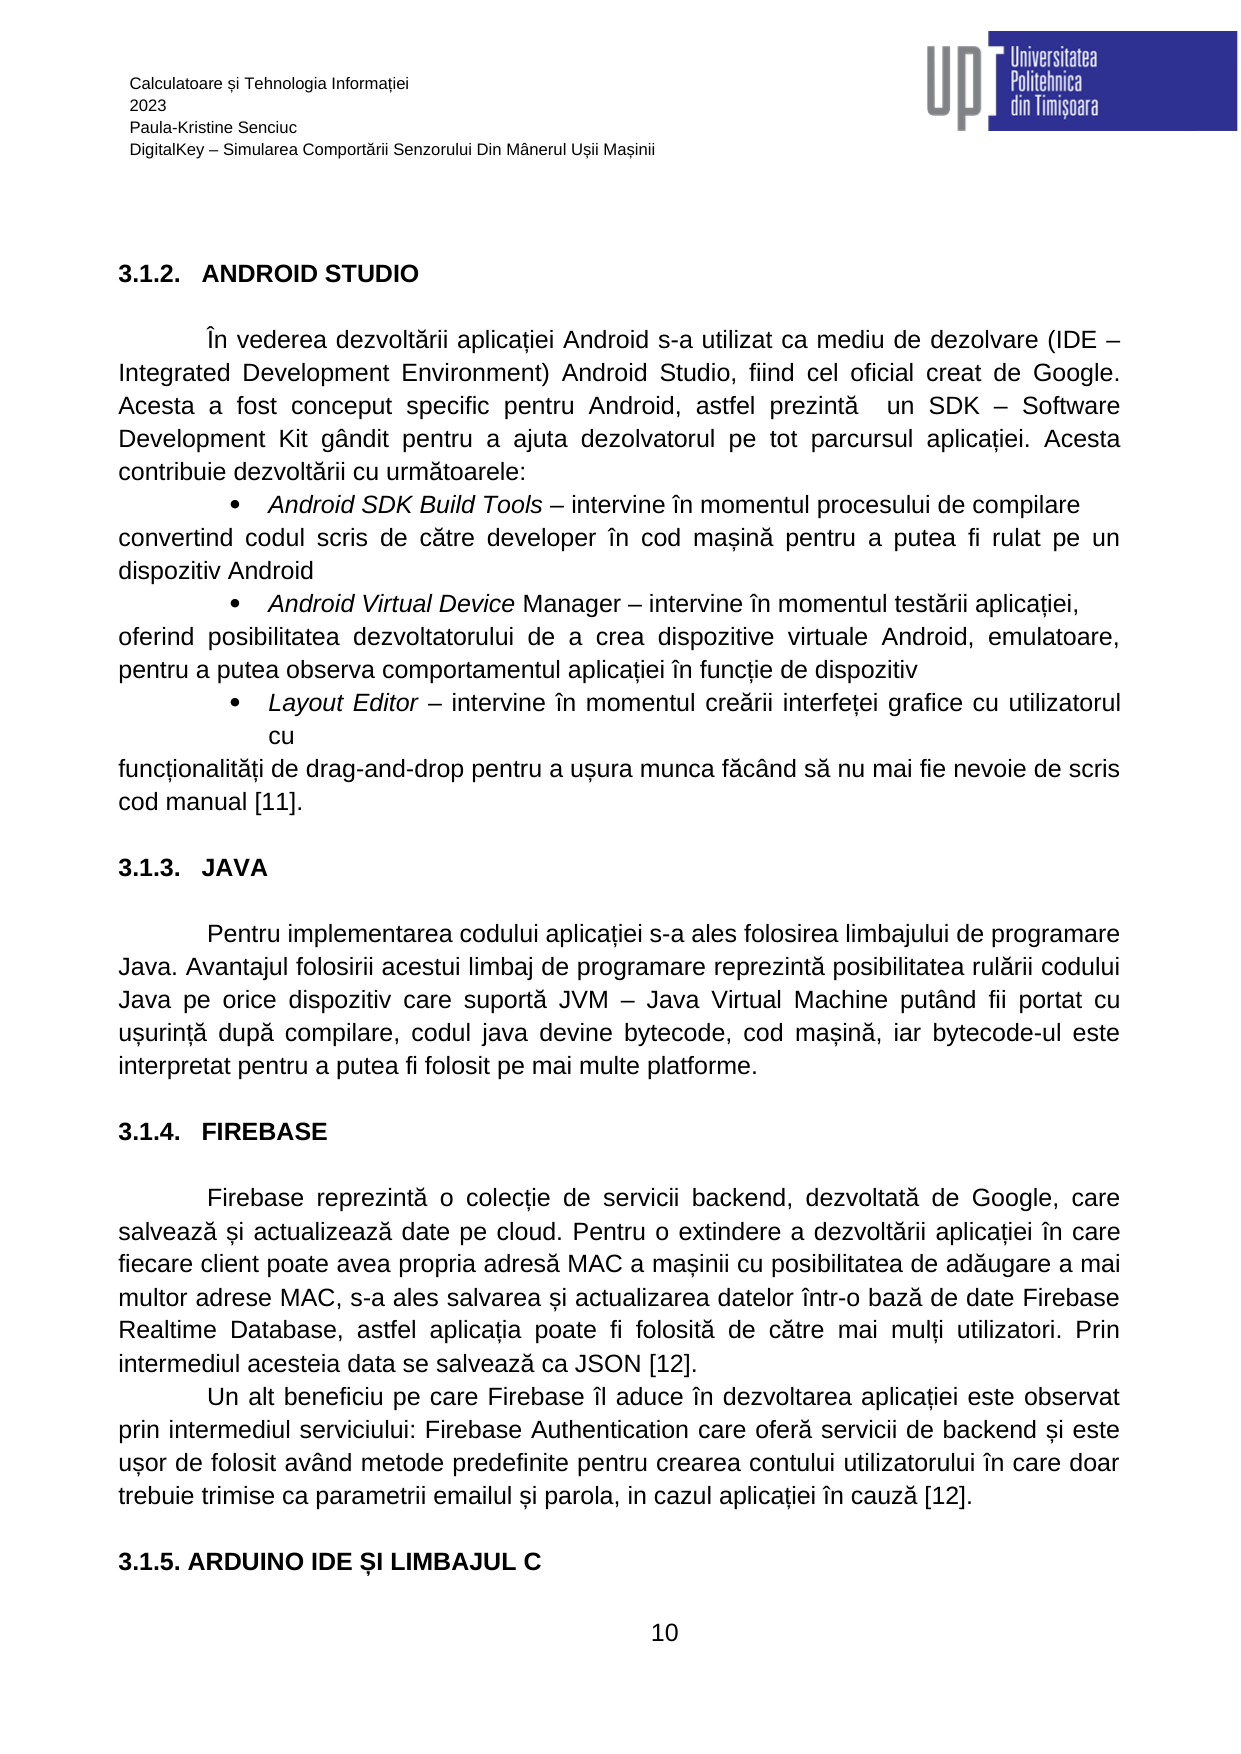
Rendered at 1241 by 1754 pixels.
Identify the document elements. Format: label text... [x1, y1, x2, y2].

subtitle 3.1.3. JAVA [118, 853, 1122, 882]
text Un alt beneficiu pe care Firebase îl aduce în dezvoltarea aplicației este observat prin intermediul serviciului: Firebase Authentication care oferă servicii de backend și este ușor de folosit având metode predefinite pentru crearea contului utilizatorului în care doar trebuie trimise ca parametrii emailul și parola, in cazul aplicației în cauză [12]. [118, 1382, 1122, 1509]
picture [927, 31, 1238, 131]
text funcționalități de drag-and-drop pentru a ușura munca făcând să nu mai fie nevoie de scris cod manual [11]. [118, 754, 1122, 816]
list Android SDK Build Tools – intervine în momentul procesului de compilare [231, 490, 1122, 518]
list Android Virtual Device Manager – intervine în momentul testării aplicației, [231, 589, 1122, 618]
subtitle 3.1.4. FIREBASE [118, 1117, 1122, 1146]
text convertind codul scris de către developer în cod mașină pentru a putea fi rulat pe un dispozitiv Android [118, 523, 1122, 584]
subtitle 3.1.5. ARDUINO IDE ȘI LIMBAJUL C [118, 1547, 1122, 1575]
text oferind posibilitatea dezvoltatorului de a crea dispozitive virtuale Android, emulatoare, pentru a putea observa comportamentul aplicației în funcție de dispozitiv [118, 622, 1122, 684]
text Firebase reprezintă o colecție de servicii backend, dezvoltată de Google, care salvează și actualizează date pe cloud. Pentru o extindere a dezvoltării aplicației în care fiecare client poate avea propria adresă MAC a mașinii cu posibilitatea de adăugare a mai multor adrese MAC, s-a ales salvarea și actualizarea datelor într-o bază de date Firebase Realtime Database, astfel aplicația poate fi folosită de către mai mulți utilizatori. Prin intermediul acesteia data se salvează ca JSON [12]. [118, 1183, 1122, 1377]
list Layout Editor – intervine în momentul creării interfeței grafice cu utilizatorul cu [231, 688, 1122, 750]
subtitle 3.1.2. ANDROID STUDIO [118, 258, 1122, 287]
text În vederea dezvoltării aplicației Android s-a utilizat ca mediu de dezolvare (IDE – Integrated Development Environment) Android Studio, fiind cel oficial creat de Google. Acesta a fost conceput specific pentru Android, astfel prezintă un SDK – Software Development Kit gândit pentru a ajuta dezolvatorul pe tot parcursul aplicației. Acesta contribuie dezvoltării cu următoarele: [118, 324, 1122, 485]
text Pentru implementarea codului aplicației s-a ales folosirea limbajului de programare Java. Avantajul folosirii acestui limbaj de programare reprezintă posibilitatea rulării codului Java pe orice dispozitiv care suportă JVM – Java Virtual Machine putând fii portat cu ușurință după compilare, codul java devine bytecode, cod mașină, iar bytecode-ul este interpretat pentru a putea fi folosit pe mai multe platforme. [118, 919, 1122, 1080]
